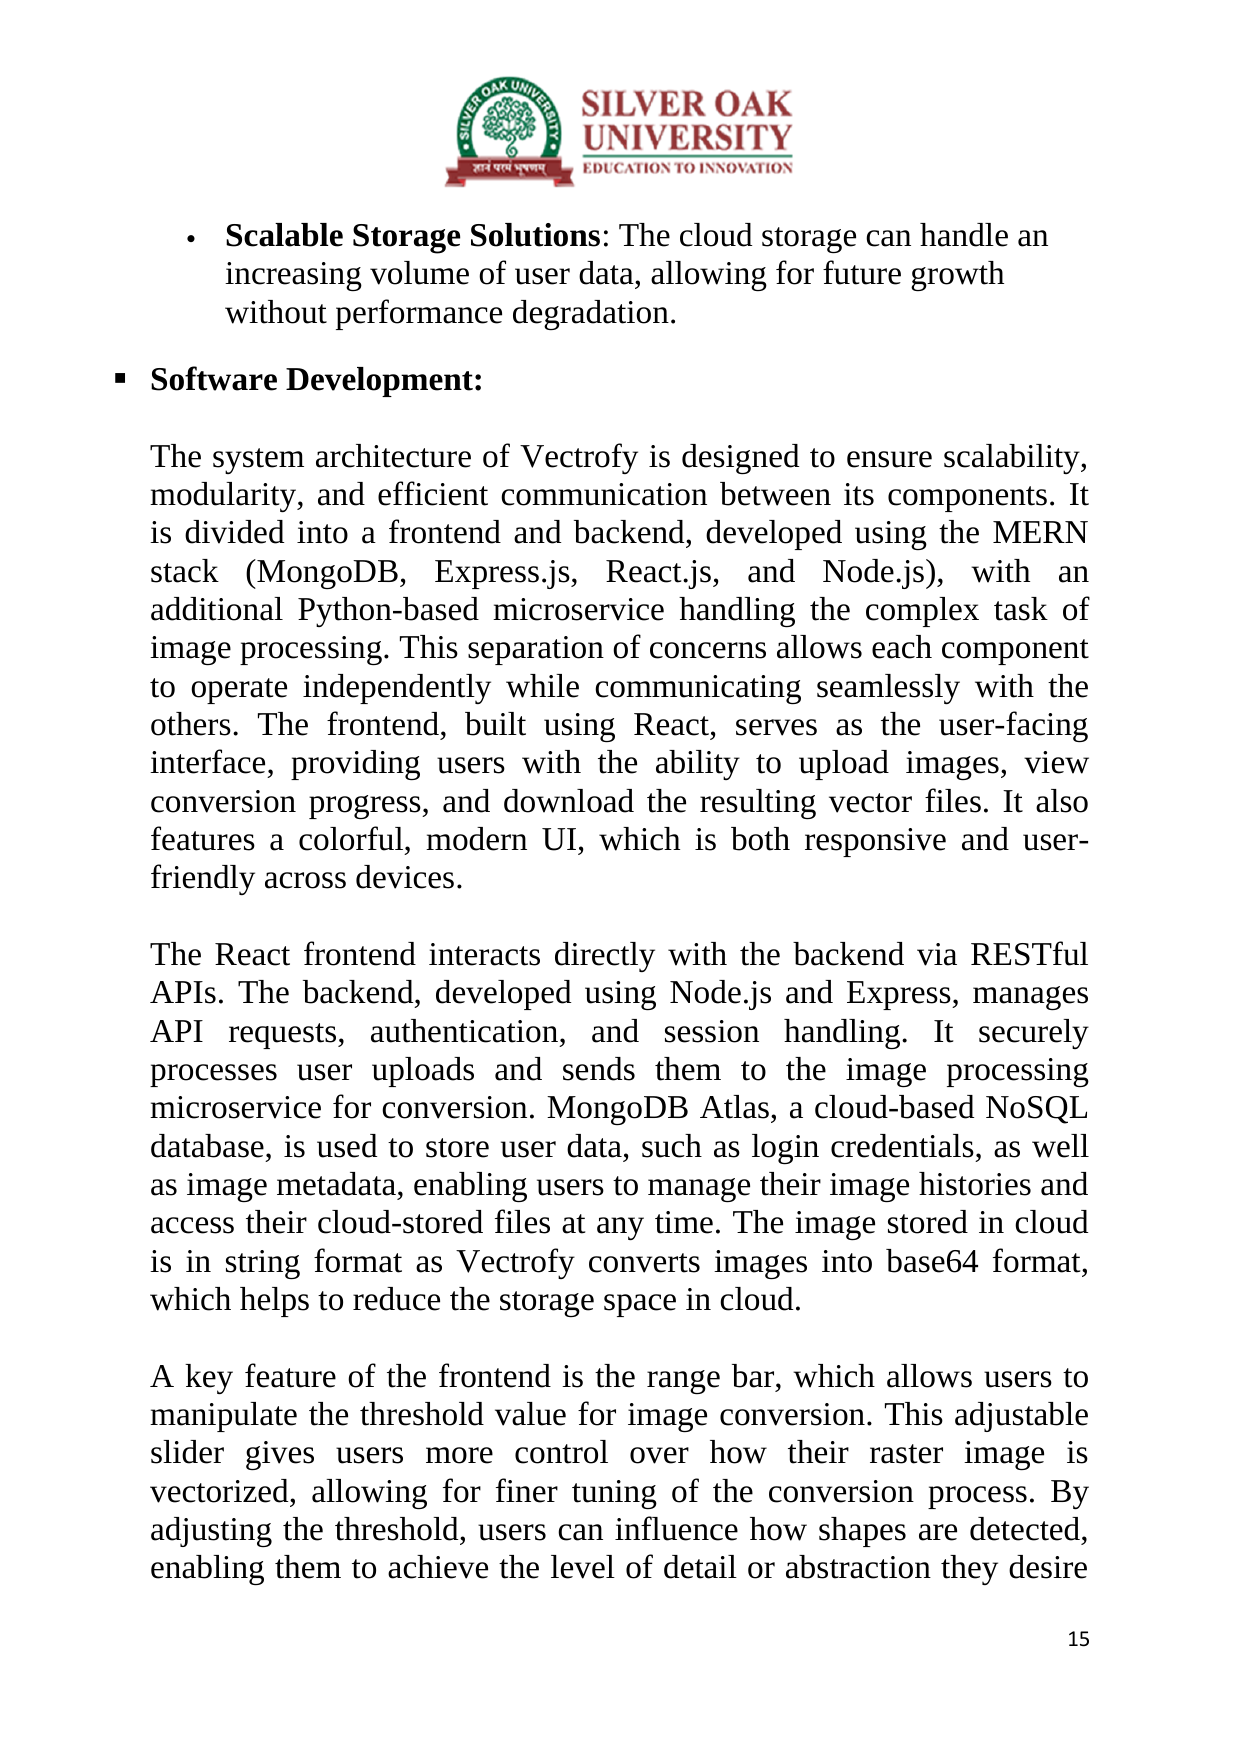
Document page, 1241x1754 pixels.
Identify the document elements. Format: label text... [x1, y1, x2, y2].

picture [434, 73, 807, 188]
list Scalable Storage Solutions: The cloud storage can handle an increasing volume of user data, allowing for future growth without performance degradation. [187, 215, 1090, 330]
list Software Development: [112, 359, 1090, 398]
list The system architecture of Vectrofy is designed to ensure scalability, modularity, and efficient communication between its components. It is divided into a frontend and backend, developed using the MERN stack (MongoDB, Express.js, React.js, and Node.js), with an additional Python-based microservice handling the complex task of image processing. This separation of concerns allows each component to operate independently while communicating seamlessly with the others. The frontend, built using React, serves as the user-facing interface, providing users with the ability to upload images, view conversion progress, and download the resulting vector files. It also features a colorful, modern UI, which is both responsive and user-friendly across devices. [150, 436, 1090, 896]
list The React frontend interacts directly with the backend via RESTful APIs. The backend, developed using Node.js and Express, manages API requests, authentication, and session handling. It securely processes user uploads and sends them to the image processing microservice for conversion. MongoDB Atlas, a cloud-based NoSQL database, is used to store user data, such as login credentials, as well as image metadata, enabling users to manage their image histories and access their cloud-stored files at any time. The image stored in cloud is in string format as Vectrofy converts images into base64 format, which helps to reduce the storage space in cloud. [150, 934, 1090, 1318]
